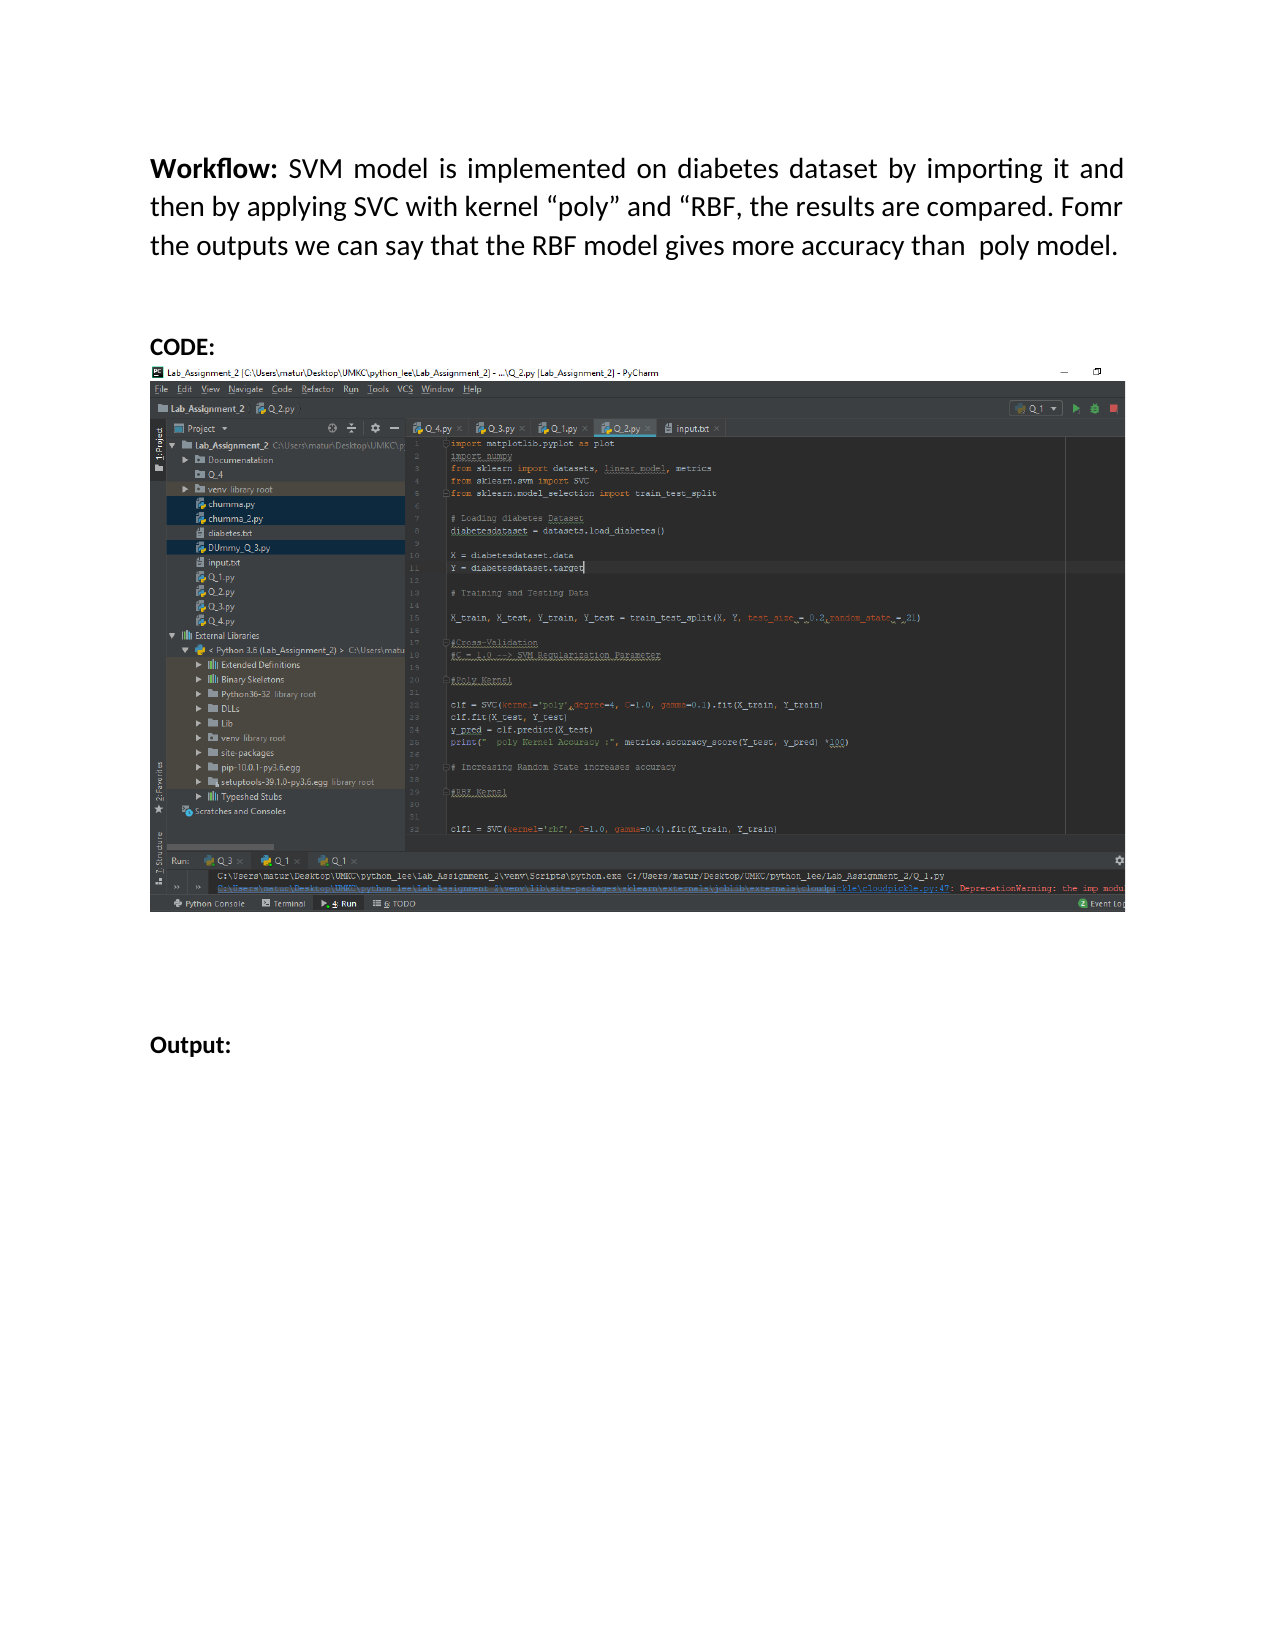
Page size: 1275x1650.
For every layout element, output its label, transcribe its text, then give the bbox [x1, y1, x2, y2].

text CODE: [150, 332, 1125, 364]
text Workflow: SVM model is implemented on diabetes dataset by importing it and then by applying SVC with kernel “poly” and “RBF, the results are compared. Fomr the outputs we can say that the RBF model gives more accuracy than poly model. [150, 150, 1125, 262]
picture [150, 364, 1125, 912]
text Output: [150, 1029, 1125, 1060]
